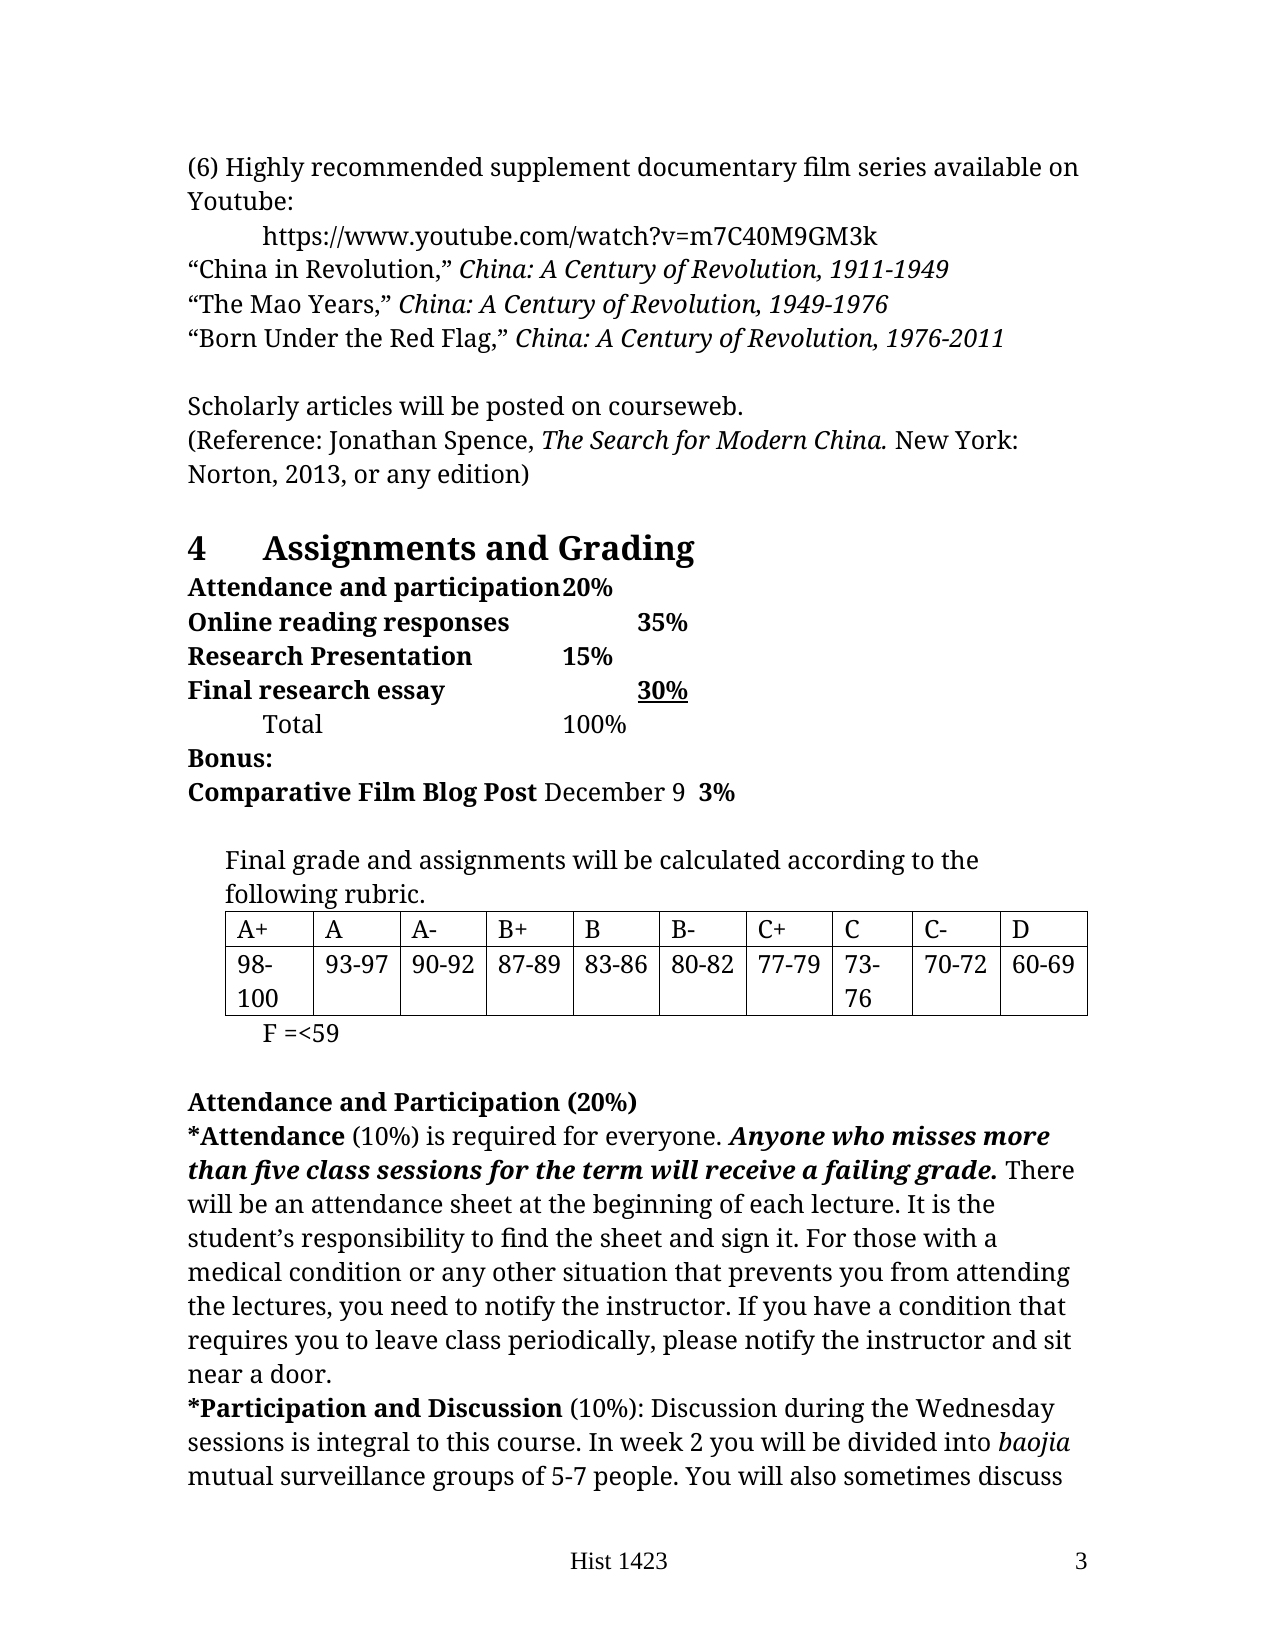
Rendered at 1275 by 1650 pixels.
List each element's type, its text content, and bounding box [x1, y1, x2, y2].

table_header A [314, 912, 400, 946]
table_cell 77-79 [747, 947, 832, 1015]
table_header B [574, 912, 659, 946]
text Scholarly articles will be posted on courseweb. [187, 388, 1087, 422]
text “Born Under the Red Flag,” China: A Century of Revolution, 1976-2011 [187, 320, 1087, 354]
text Final grade and assignments will be calculated according to the following rubric. [225, 843, 1087, 911]
table_cell 60-69 [1001, 947, 1087, 1015]
table_cell 87-89 [487, 947, 573, 1015]
text Research Presentation 15% [187, 638, 1087, 672]
text Total 100% [187, 706, 1087, 740]
table_header C- [913, 912, 1000, 946]
text Online reading responses 35% [187, 604, 1087, 638]
table_header C+ [747, 912, 832, 946]
text Attendance and participation 20% [187, 570, 1087, 604]
table_header A+ [226, 912, 313, 946]
text Bonus: [187, 740, 1087, 774]
text https://www.youtube.com/watch?v=m7C40M9GM3k [187, 218, 1087, 252]
text “China in Revolution,” China: A Century of Revolution, 1911-1949 [187, 252, 1087, 286]
table_cell 90-92 [401, 947, 486, 1015]
text Comparative Film Blog Post December 9 3% [187, 774, 1087, 808]
text F =<59 [187, 1016, 1087, 1050]
text 4 Assignments and Grading [187, 525, 1087, 570]
text Attendance and Participation (20%) [187, 1084, 1087, 1118]
table_cell 98-100 [226, 947, 313, 1015]
text (Reference: Jonathan Spence, The Search for Modern China. New York: Norton, 2013, or any edition) [187, 422, 1087, 491]
table_header C [833, 912, 912, 946]
table_header D [1001, 912, 1087, 946]
table_cell 80-82 [660, 947, 746, 1015]
table_cell 93-97 [314, 947, 400, 1015]
table_header A- [401, 912, 486, 946]
table_cell 70-72 [913, 947, 1000, 1015]
text Final research essay 30% [187, 672, 1087, 706]
text (6) Highly recommended supplement documentary film series available on Youtube: [187, 150, 1087, 218]
table_header B- [660, 912, 746, 946]
table_cell 83-86 [574, 947, 659, 1015]
text *Attendance (10%) is required for everyone. Anyone who misses more than five class sessions for the term will receive a failing grade. There will be an attendance sheet at the beginning of each lecture. It is the student’s responsibility to find the sheet and sign it. For those with a medical condition or any other situation that prevents you from attending the lectures, you need to notify the instructor. If you have a condition that requires you to leave class periodically, please notify the instructor and sit near a door. [187, 1118, 1087, 1391]
text “The Mao Years,” China: A Century of Revolution, 1949-1976 [187, 286, 1087, 320]
table_cell 73-76 [833, 947, 912, 1015]
table_header B+ [487, 912, 573, 946]
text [187, 1391, 1087, 1493]
